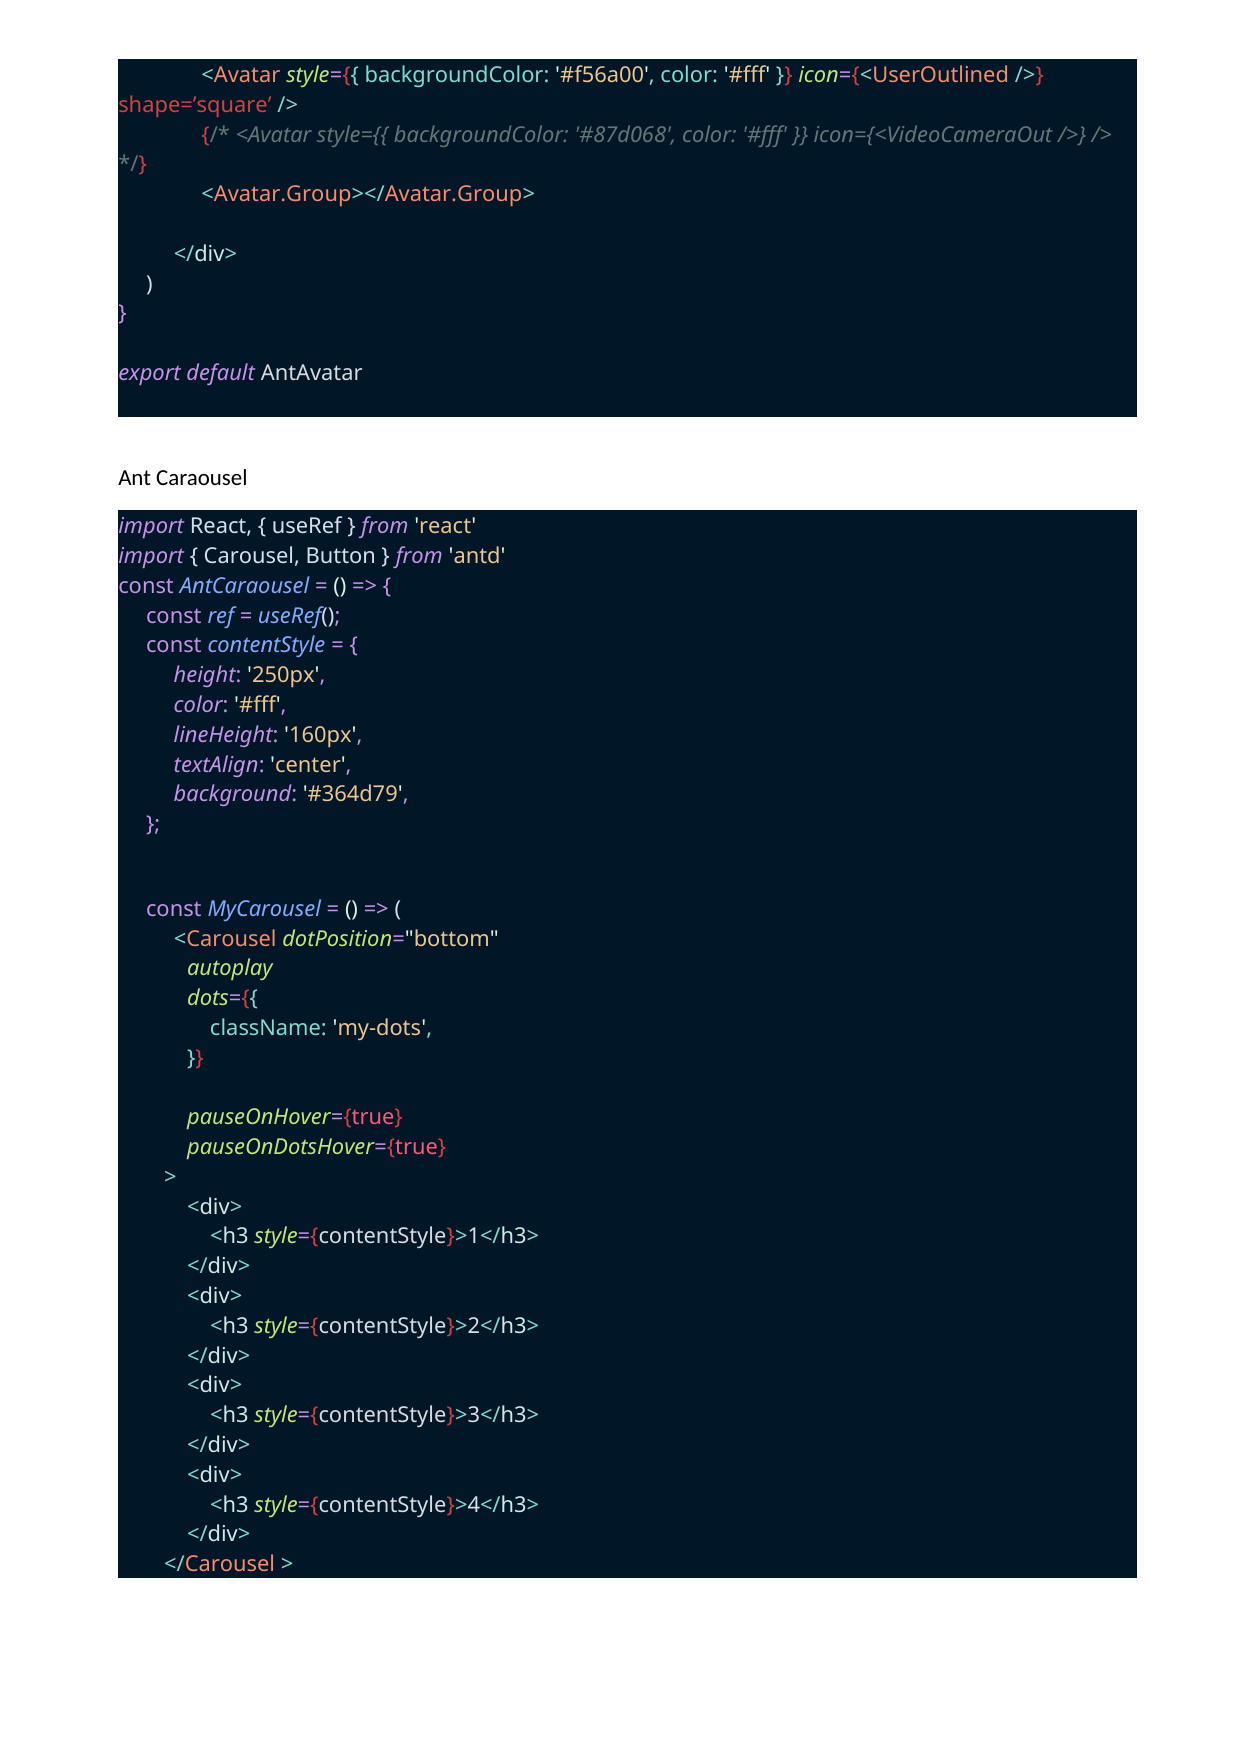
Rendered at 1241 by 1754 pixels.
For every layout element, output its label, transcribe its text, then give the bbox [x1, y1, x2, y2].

text const contentStyle = { [118, 629, 1137, 659]
text > [118, 1161, 1137, 1191]
text </div> [118, 1340, 1137, 1369]
text pauseOnHover={true} [118, 1101, 1137, 1131]
text dots={{ [118, 982, 1137, 1012]
text } [118, 297, 1137, 327]
text }} [118, 1042, 1137, 1072]
text <div> [118, 1369, 1137, 1399]
text className: 'my-dots', [118, 1012, 1137, 1042]
text </div> [118, 1250, 1137, 1280]
text <h3 style={contentStyle}>4</h3> [118, 1489, 1137, 1518]
text height: '250px', [118, 659, 1137, 689]
text <Avatar style={{ backgroundColor: '#f56a00', color: '#fff' }} icon={<UserOutlined />} shape=’square’ /> [118, 59, 1137, 119]
text const ref = useRef(); [118, 600, 1137, 629]
text ) [118, 268, 1137, 297]
text autoplay [118, 952, 1137, 982]
text </div> [118, 1429, 1137, 1459]
text <div> [118, 1191, 1137, 1221]
text <h3 style={contentStyle}>3</h3> [118, 1399, 1137, 1429]
text <h3 style={contentStyle}>1</h3> [118, 1221, 1137, 1250]
text </div> [118, 1518, 1137, 1548]
text <Avatar.Group></Avatar.Group> [118, 178, 1137, 208]
text <Carousel dotPosition="bottom" [118, 923, 1137, 952]
text lineHeight: '160px', [118, 719, 1137, 749]
text {/* <Avatar style={{ backgroundColor: '#87d068', color: '#fff' }} icon={<VideoCameraOut />} /> */} [118, 119, 1137, 178]
text </div> [118, 238, 1137, 268]
text export default AntAvatar [118, 357, 1137, 387]
text }; [118, 808, 1137, 838]
text Ant Caraousel [118, 463, 1137, 491]
text import { Carousel, Button } from 'antd' [118, 540, 1137, 570]
text const AntCaraousel = () => { [118, 570, 1137, 600]
text <h3 style={contentStyle}>2</h3> [118, 1310, 1137, 1340]
text <div> [118, 1459, 1137, 1489]
text const MyCarousel = () => ( [118, 893, 1137, 923]
text background: '#364d79', [118, 778, 1137, 808]
text </Carousel > [118, 1548, 1137, 1578]
text import React, { useRef } from 'react' [118, 510, 1137, 540]
text color: '#fff', [118, 689, 1137, 719]
text <div> [118, 1280, 1137, 1310]
text pauseOnDotsHover={true} [118, 1131, 1137, 1161]
text textAlign: 'center', [118, 749, 1137, 778]
